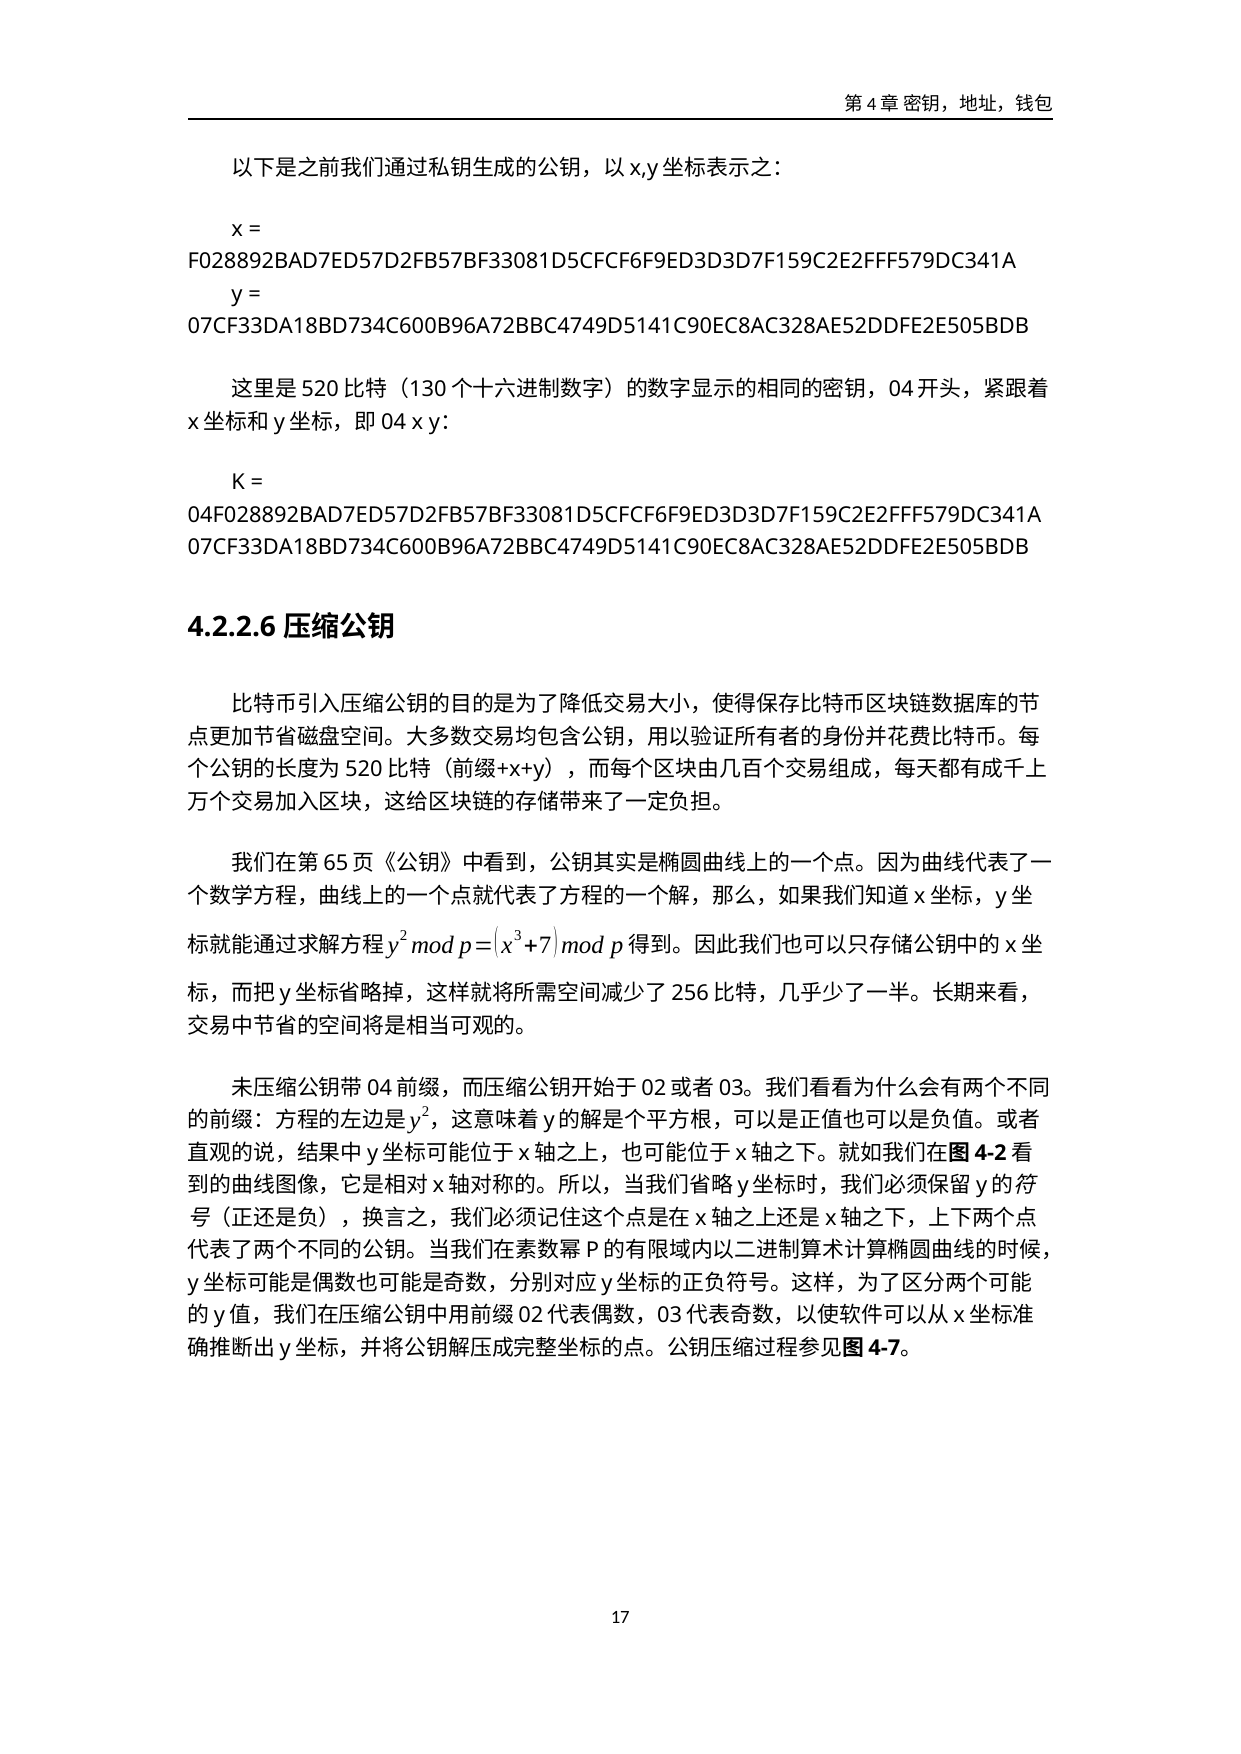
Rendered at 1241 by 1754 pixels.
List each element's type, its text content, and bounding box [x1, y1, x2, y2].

text 未压缩公钥带04前缀，而压缩公钥开始于02或者03。我们看看为什么会有两个不同的前缀：方程的左边是，这意味着y的解是个平方根，可以是正值也可以是负值。或者直观的说，结果中y坐标可能位于x轴之上，也可能位于x轴之下。就如我们在图4-2看到的曲线图像，它是相对x轴对称的。所以，当我们省略y坐标时，我们必须保留y的符号（正还是负），换言之，我们必须记住这个点是在x轴之上还是x轴之下，上下两个点代表了两个不同的公钥。当我们在素数幂P的有限域内以二进制算术计算椭圆曲线的时候，y坐标可能是偶数也可能是奇数，分别对应y坐标的正负符号。这样，为了区分两个可能的y值，我们在压缩公钥中用前缀02代表偶数，03代表奇数，以使软件可以从x坐标准确推断出y坐标，并将公钥解压成完整坐标的点。公钥压缩过程参见图4-7。 [187, 1069, 1053, 1362]
text 我们在第65页《公钥》中看到，公钥其实是椭圆曲线上的一个点。因为曲线代表了一个数学方程，曲线上的一个点就代表了方程的一个解，那么，如果我们知道x坐标，y坐标就能通过求解方程 得到。因此我们也可以只存储公钥中的x坐标，而把y坐标省略掉，这样就将所需空间减少了256比特，几乎少了一半。长期来看，交易中节省的空间将是相当可观的。 [187, 845, 1053, 1040]
text x = F028892BAD7ED57D2FB57BF33081D5CFCF6F9ED3D3D7F159C2E2FFF579DC341A [187, 212, 1053, 277]
text 4.2.2.6 压缩公钥 [187, 592, 1053, 657]
text 以下是之前我们通过私钥生成的公钥，以x,y坐标表示之： [187, 150, 1053, 182]
text 这里是520比特（130个十六进制数字）的数字显示的相同的密钥，04开头，紧跟着x坐标和y坐标，即04 x y： [187, 371, 1053, 436]
text 比特币引入压缩公钥的目的是为了降低交易大小，使得保存比特币区块链数据库的节点更加节省磁盘空间。大多数交易均包含公钥，用以验证所有者的身份并花费比特币。每个公钥的长度为520比特（前缀+x+y），而每个区块由几百个交易组成，每天都有成千上万个交易加入区块，这给区块链的存储带来了一定负担。 [187, 686, 1053, 816]
text K = 04F028892BAD7ED57D2FB57BF33081D5CFCF6F9ED3D3D7F159C2E2FFF579DC341A07CF33DA18BD734C600B96A72BBC4749D5141C90EC8AC328AE52DDFE2E505BDB [187, 465, 1053, 562]
text y = 07CF33DA18BD734C600B96A72BBC4749D5141C90EC8AC328AE52DDFE2E505BDB [187, 277, 1053, 342]
